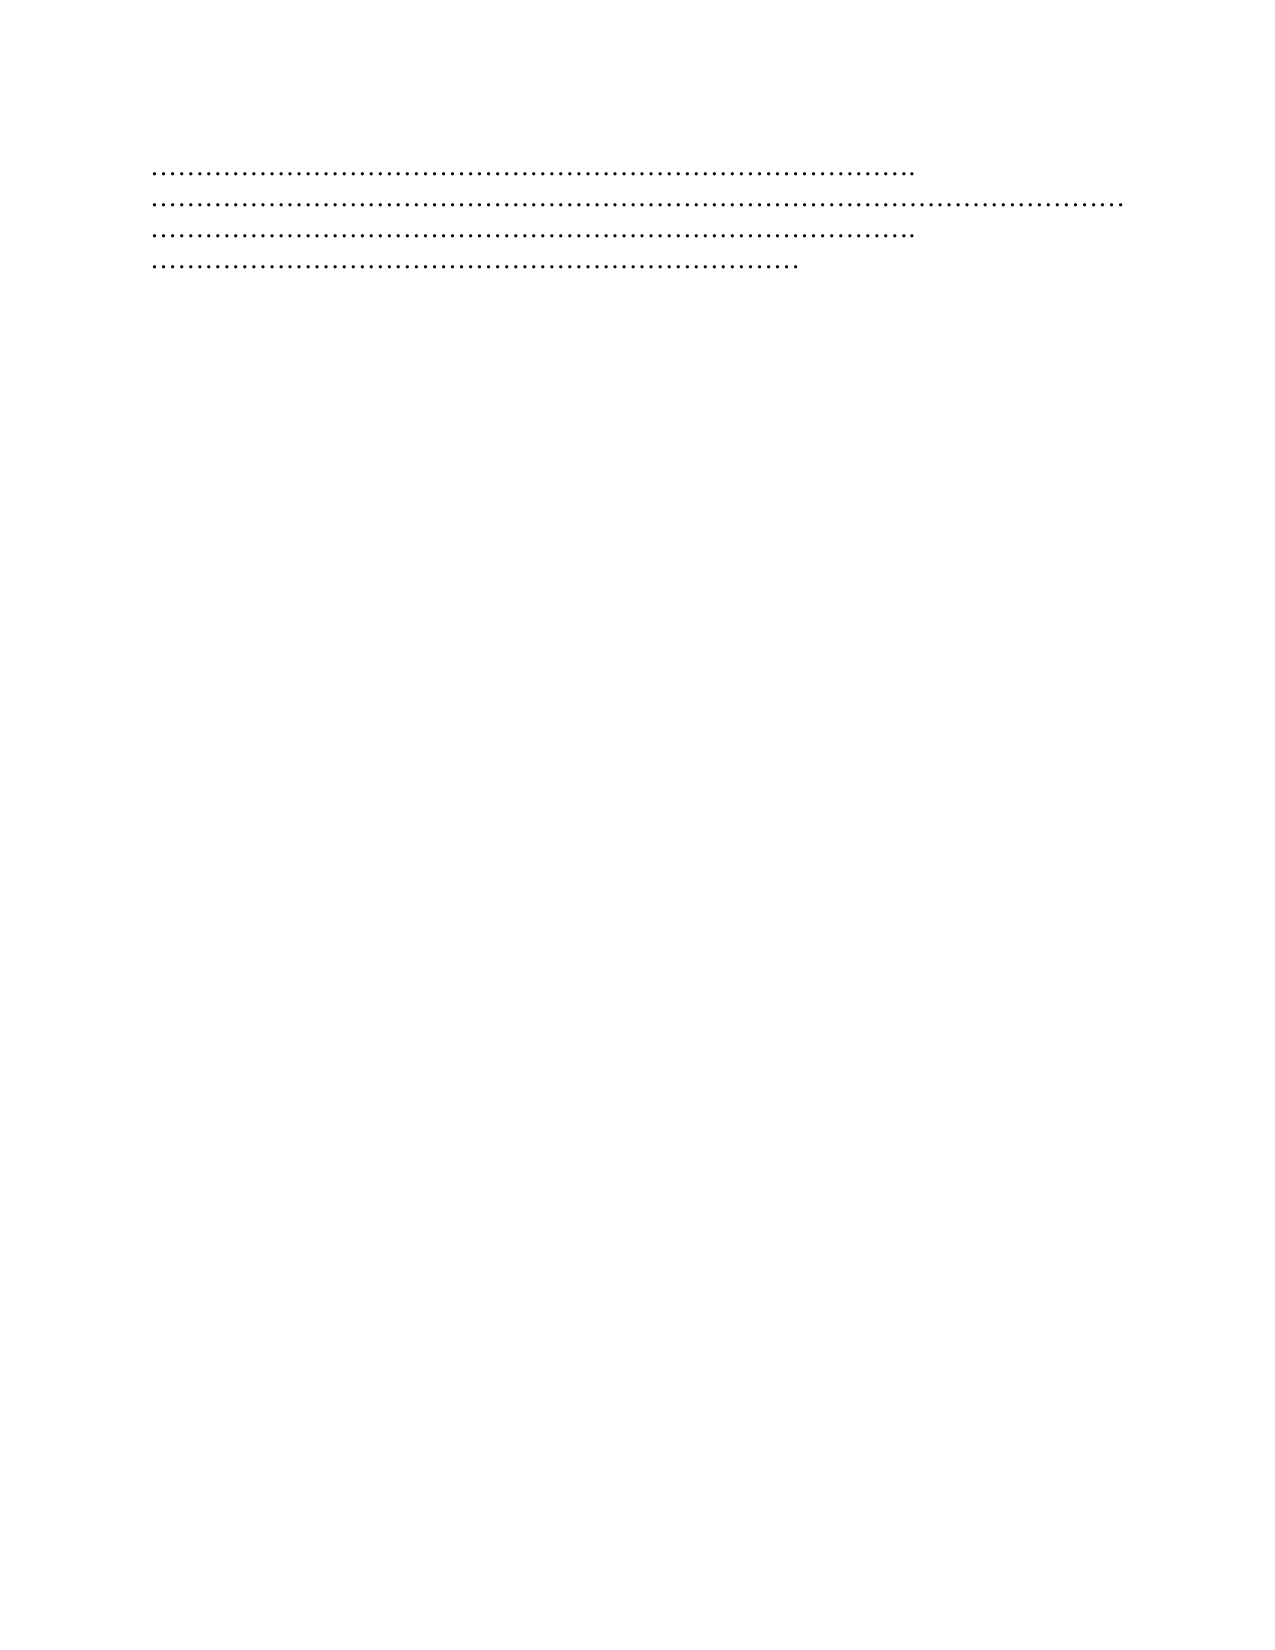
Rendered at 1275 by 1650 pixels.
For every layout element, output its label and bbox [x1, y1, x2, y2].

text [150, 150, 1125, 274]
